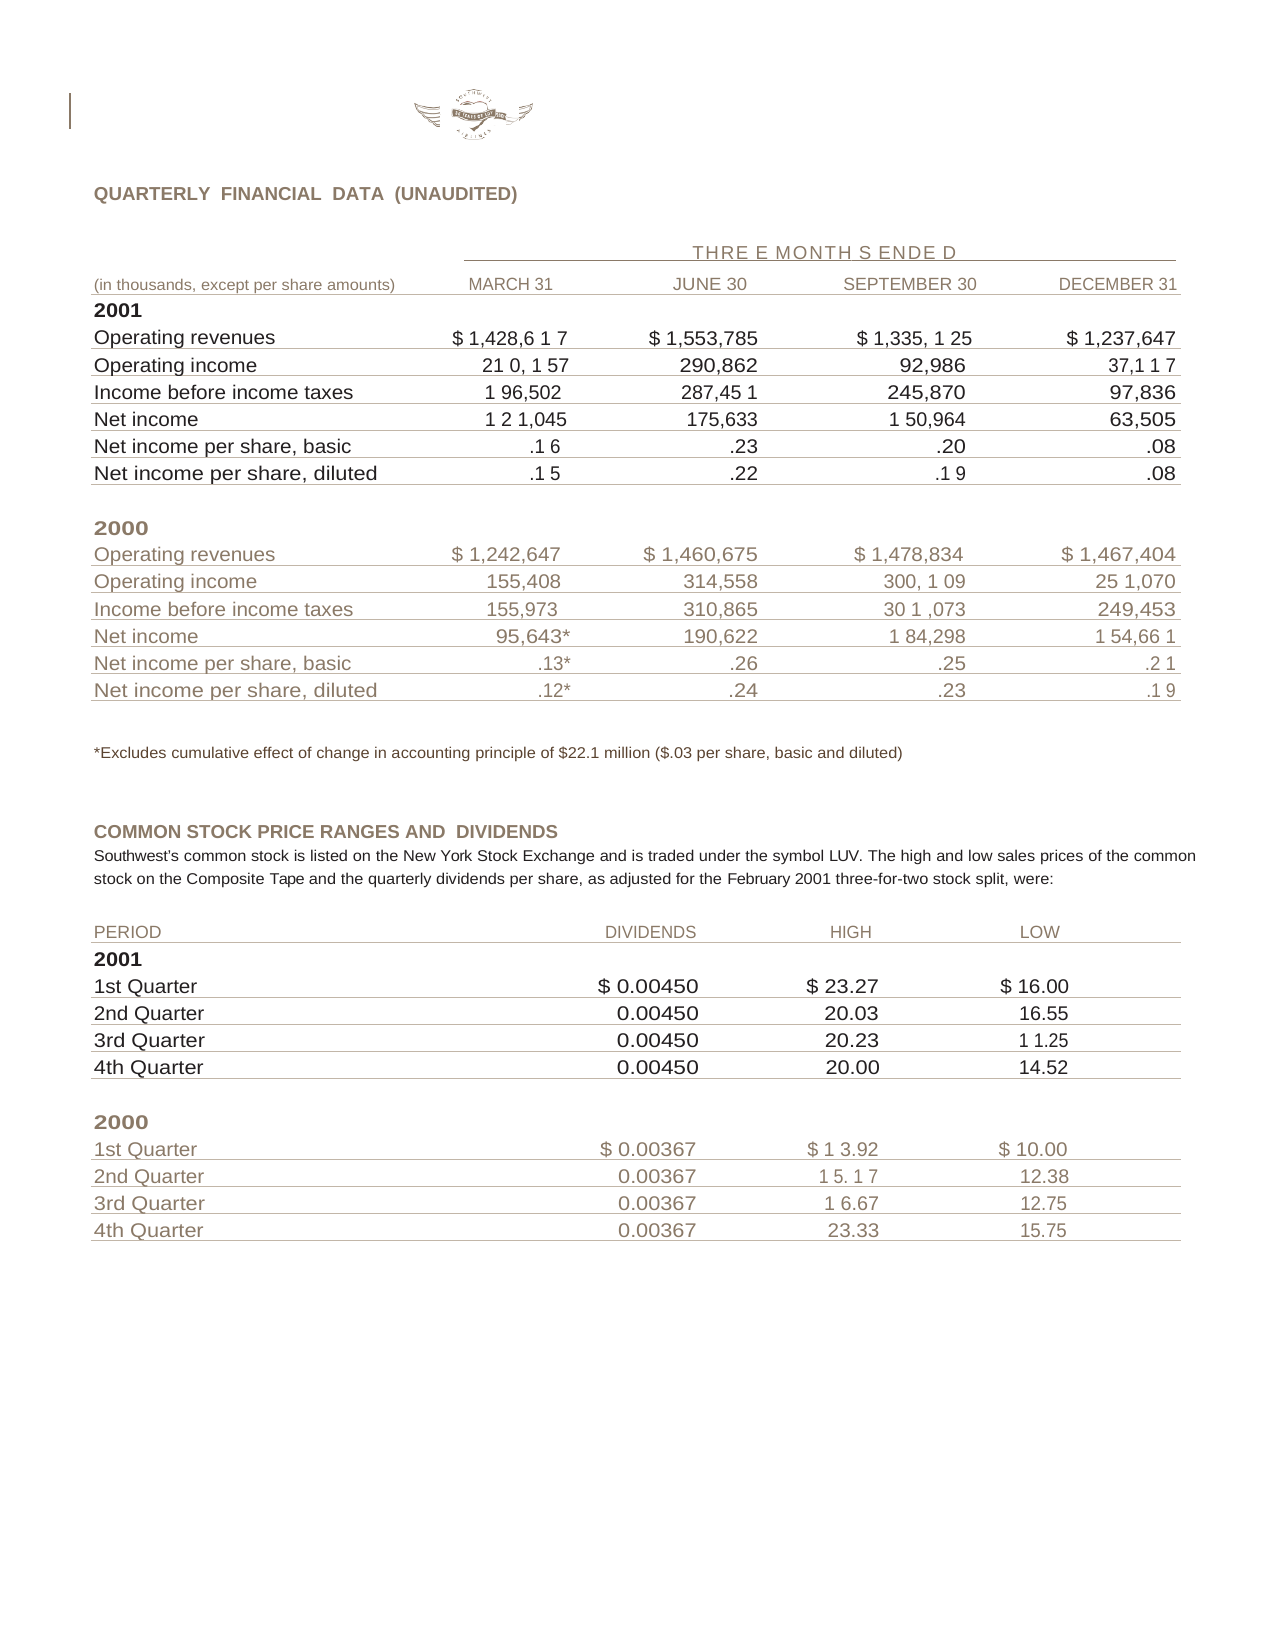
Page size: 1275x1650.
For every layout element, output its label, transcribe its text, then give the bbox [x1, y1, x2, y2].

table_cell .22 [609, 458, 803, 484]
table_cell Net income per share, diluted [91, 458, 423, 484]
table_cell 95,643* [423, 620, 609, 646]
table_cell Net income [91, 620, 423, 646]
table_cell 25 1,070 [1020, 566, 1181, 592]
table_cell Net income per share, basic [91, 431, 423, 457]
table_cell .23 [609, 431, 803, 457]
table_cell Income before income taxes [91, 593, 423, 619]
table_cell 2000 Operating revenues [91, 485, 423, 565]
table_cell 1 50,964 [803, 404, 1020, 429]
table_cell 1 84,298 [803, 620, 1020, 646]
table_cell $ 1,460,675 [609, 485, 803, 565]
table_cell 4th Quarter [91, 1214, 402, 1240]
table_cell Net income per share, diluted [91, 674, 423, 700]
table_cell .1 5 [423, 458, 609, 484]
table_cell 1 6.67 [753, 1187, 939, 1213]
table_header LOW [939, 923, 1181, 942]
table_cell 314,558 [609, 566, 803, 592]
table_cell $ 1,467,404 [1020, 485, 1181, 565]
table_cell $ 1,335, 1 25 [803, 295, 1020, 348]
table_cell 2nd Quarter [91, 1160, 402, 1186]
table_cell $ 23.27 [753, 943, 939, 997]
table_cell 3rd Quarter [91, 1187, 402, 1213]
table_cell .1 6 [423, 431, 609, 457]
table_cell 0.00367 [402, 1214, 753, 1240]
table_cell .12* [423, 674, 609, 700]
table_cell 0.00450 [402, 998, 753, 1024]
table_header PERIOD [91, 923, 402, 942]
table_cell 0.00367 [402, 1160, 753, 1186]
table_cell 290,862 [609, 349, 803, 375]
table_cell $ 1,237,647 [1020, 295, 1181, 348]
table_cell 1 2 1,045 [423, 404, 609, 429]
table_cell .25 [803, 647, 1020, 673]
table_cell 245,870 [803, 376, 1020, 402]
table_cell 287,45 1 [609, 376, 803, 402]
subtitle COMMON STOCK PRICE RANGES AND DIVIDENDS [94, 821, 1260, 842]
table_cell 30 1 ,073 [803, 593, 1020, 619]
table_cell 190,622 [609, 620, 803, 646]
table_cell 92,986 [803, 349, 1020, 375]
table_cell 14.52 [939, 1052, 1181, 1078]
table_cell Operating income [91, 566, 423, 592]
table_cell Operating income [91, 349, 423, 375]
table_cell $ 1,553,785 [609, 295, 803, 348]
table_cell $ 0.00367 [402, 1079, 753, 1159]
text *Excludes cumulative effect of change in accounting principle of $22.1 million ($.03 per share, basic and diluted) [94, 744, 1260, 762]
table_cell 16.55 [939, 998, 1181, 1024]
table_cell 1 5. 1 7 [753, 1160, 939, 1186]
table_cell .20 [803, 431, 1020, 457]
table_cell $ 0.00450 [402, 943, 753, 997]
table_cell 12.38 [939, 1160, 1181, 1186]
table_cell 21 0, 1 57 [423, 349, 609, 375]
table_cell .1 9 [1020, 674, 1181, 700]
table_cell 155,408 [423, 566, 609, 592]
table_cell 3rd Quarter [91, 1025, 402, 1051]
table_cell .23 [803, 674, 1020, 700]
table_header SEPTEMBER 30 [803, 274, 1020, 294]
table_cell 15.75 [939, 1214, 1181, 1240]
table_cell 20.23 [753, 1025, 939, 1051]
table_cell 300, 1 09 [803, 566, 1020, 592]
table_cell 1 1.25 [939, 1025, 1181, 1051]
table_cell .08 [1020, 431, 1181, 457]
table_cell 1 54,66 1 [1020, 620, 1181, 646]
table_cell Net income per share, basic [91, 647, 423, 673]
table_cell 2nd Quarter [91, 998, 402, 1024]
table_cell .08 [1020, 458, 1181, 484]
table_cell 20.00 [753, 1052, 939, 1078]
table_cell 37,1 1 7 [1020, 349, 1181, 375]
text Southwest’s common stock is listed on the New York Stock Exchange and is traded under the symbol LUV. The high and low sales prices of the common stock on the Composite Tape and the quarterly dividends per share, as adjusted for the February 2001 three-for-two stock split, were: [94, 847, 1209, 888]
table_cell .2 1 [1020, 647, 1181, 673]
table_cell 0.00450 [402, 1025, 753, 1051]
table_cell .26 [609, 647, 803, 673]
table_cell .1 9 [803, 458, 1020, 484]
table_cell 175,633 [609, 404, 803, 429]
table_cell 310,865 [609, 593, 803, 619]
table_cell $ 1 3.92 [753, 1079, 939, 1159]
table_cell 1 96,502 [423, 376, 609, 402]
table_cell 2000 1st Quarter [91, 1079, 402, 1159]
table_header (in thousands, except per share amounts) [91, 274, 423, 294]
table_header HIGH [753, 923, 939, 942]
table_header MARCH 31 [423, 274, 609, 294]
table_cell 155,973 [423, 593, 609, 619]
table_cell 12.75 [939, 1187, 1181, 1213]
table_header DECEMBER 31 [1020, 274, 1181, 294]
table_cell 4th Quarter [91, 1052, 402, 1078]
table_cell 0.00367 [402, 1187, 753, 1213]
table_cell 249,453 [1020, 593, 1181, 619]
table_header JUNE 30 [609, 274, 803, 294]
table_cell 20.03 [753, 998, 939, 1024]
table_cell Net income [91, 404, 423, 429]
table_cell 0.00450 [402, 1052, 753, 1078]
table_cell .13* [423, 647, 609, 673]
table_cell $ 1,478,834 [803, 485, 1020, 565]
table_header DIVIDENDS [402, 923, 753, 942]
text THRE E MONTH S ENDE D [464, 241, 1260, 263]
table_cell Income before income taxes [91, 376, 423, 402]
table_cell 2001 1st Quarter [91, 943, 402, 997]
picture [414, 89, 533, 140]
table_cell $ 16.00 [939, 943, 1181, 997]
subtitle QUARTERLY FINANCIAL DATA (UNAUDITED) [94, 183, 1260, 205]
table_cell 2001 Operating revenues [91, 295, 423, 348]
table_cell $ 10.00 [939, 1079, 1181, 1159]
table_cell $ 1,242,647 [423, 485, 609, 565]
table_cell 63,505 [1020, 404, 1181, 429]
table_cell 23.33 [753, 1214, 939, 1240]
table_cell $ 1,428,6 1 7 [423, 295, 609, 348]
table_cell 97,836 [1020, 376, 1181, 402]
table_cell .24 [609, 674, 803, 700]
